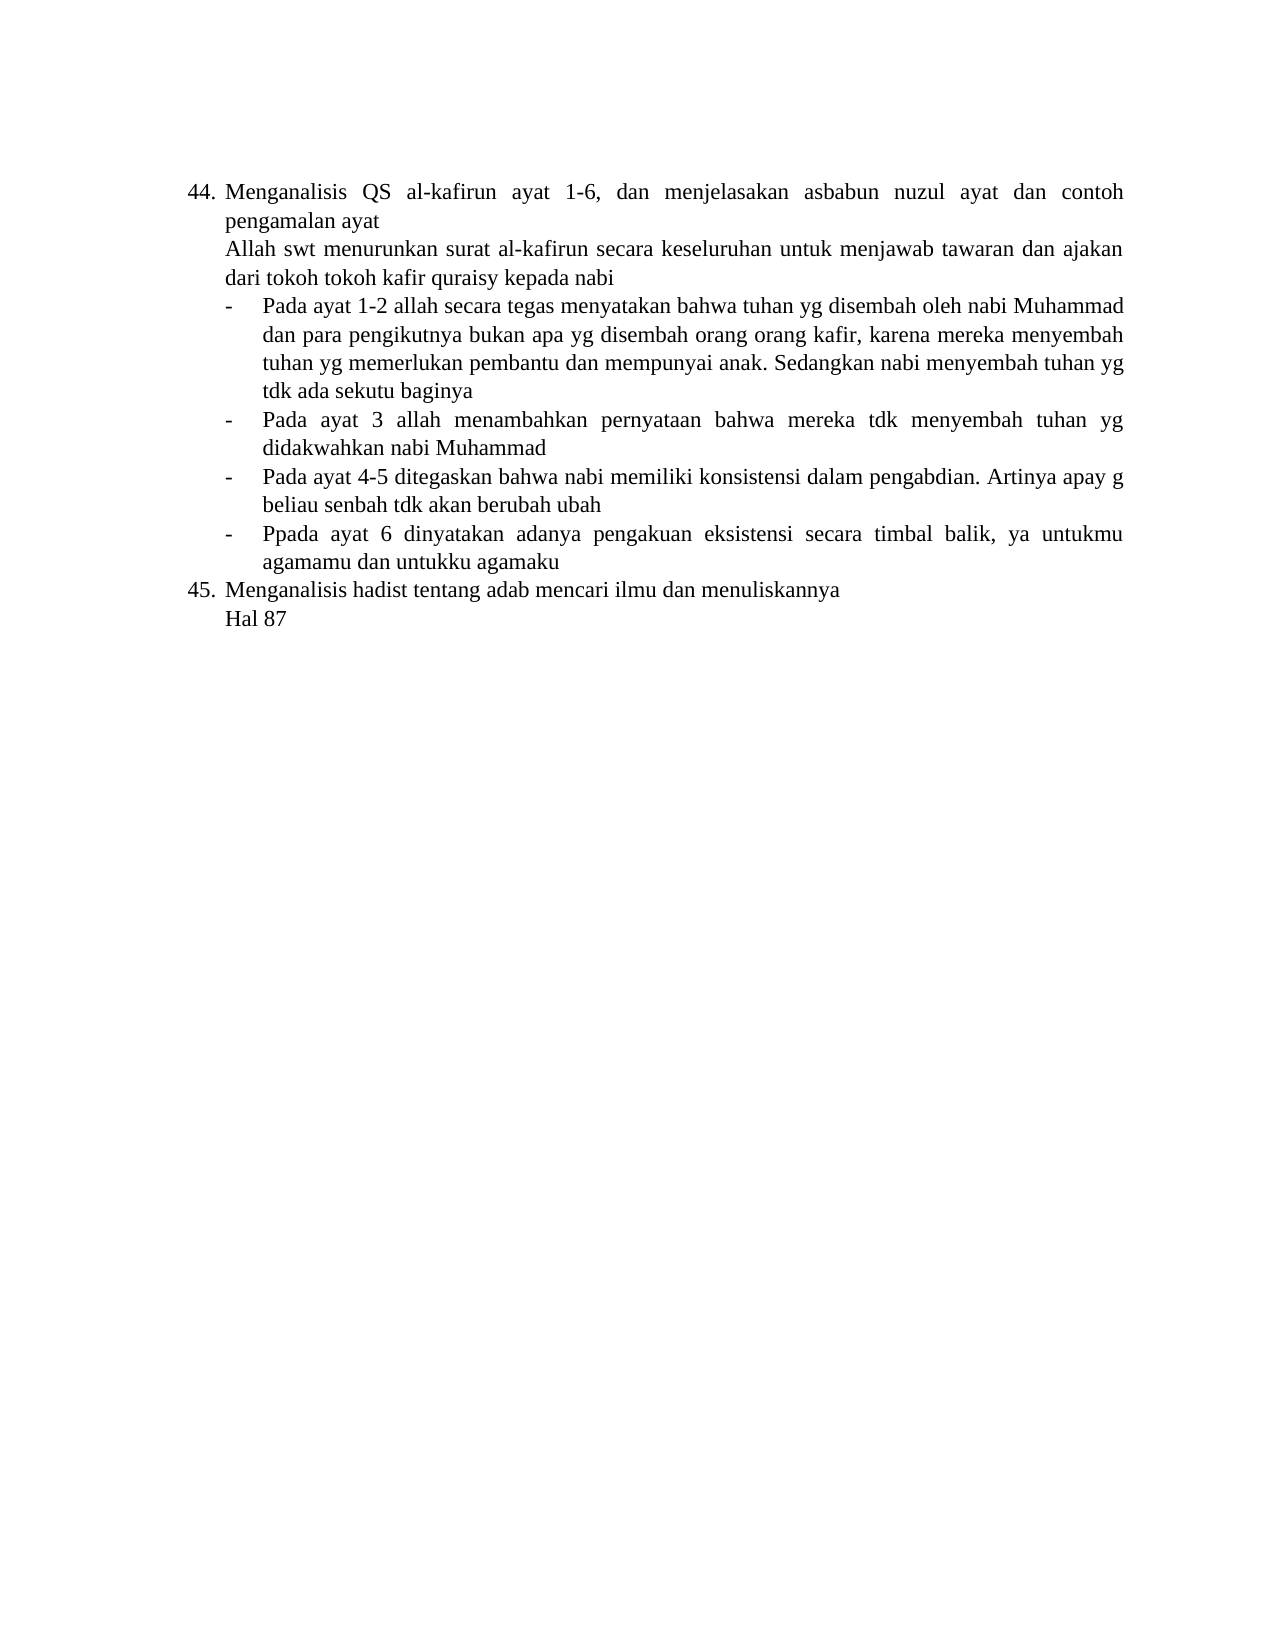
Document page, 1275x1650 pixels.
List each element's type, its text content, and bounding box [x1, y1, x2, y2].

list Menganalisis QS al-kafirun ayat 1-6, dan menjelasakan asbabun nuzul ayat dan contoh pengamalan ayat [187, 178, 1125, 233]
list Hal 87 [225, 605, 1125, 631]
list Allah swt menurunkan surat al-kafirun secara keseluruhan untuk menjawab tawaran dan ajakan dari tokoh tokoh kafir quraisy kepada nabi [225, 235, 1125, 290]
list Menganalisis hadist tentang adab mencari ilmu dan menuliskannya [187, 577, 1125, 603]
list Pada ayat 3 allah menambahkan pernyataan bahwa mereka tdk menyembah tuhan yg didakwahkan nabi Muhammad [225, 406, 1125, 461]
list Pada ayat 1-2 allah secara tegas menyatakan bahwa tuhan yg disembah oleh nabi Muhammad dan para pengikutnya bukan apa yg disembah orang orang kafir, karena mereka menyembah tuhan yg memerlukan pembantu dan mempunyai anak. Sedangkan nabi menyembah tuhan yg tdk ada sekutu baginya [225, 292, 1125, 404]
list Ppada ayat 6 dinyatakan adanya pengakuan eksistensi secara timbal balik, ya untukmu agamamu dan untukku agamaku [225, 520, 1125, 574]
list Pada ayat 4-5 ditegaskan bahwa nabi memiliki konsistensi dalam pengabdian. Artinya apay g beliau senbah tdk akan berubah ubah [225, 463, 1125, 518]
